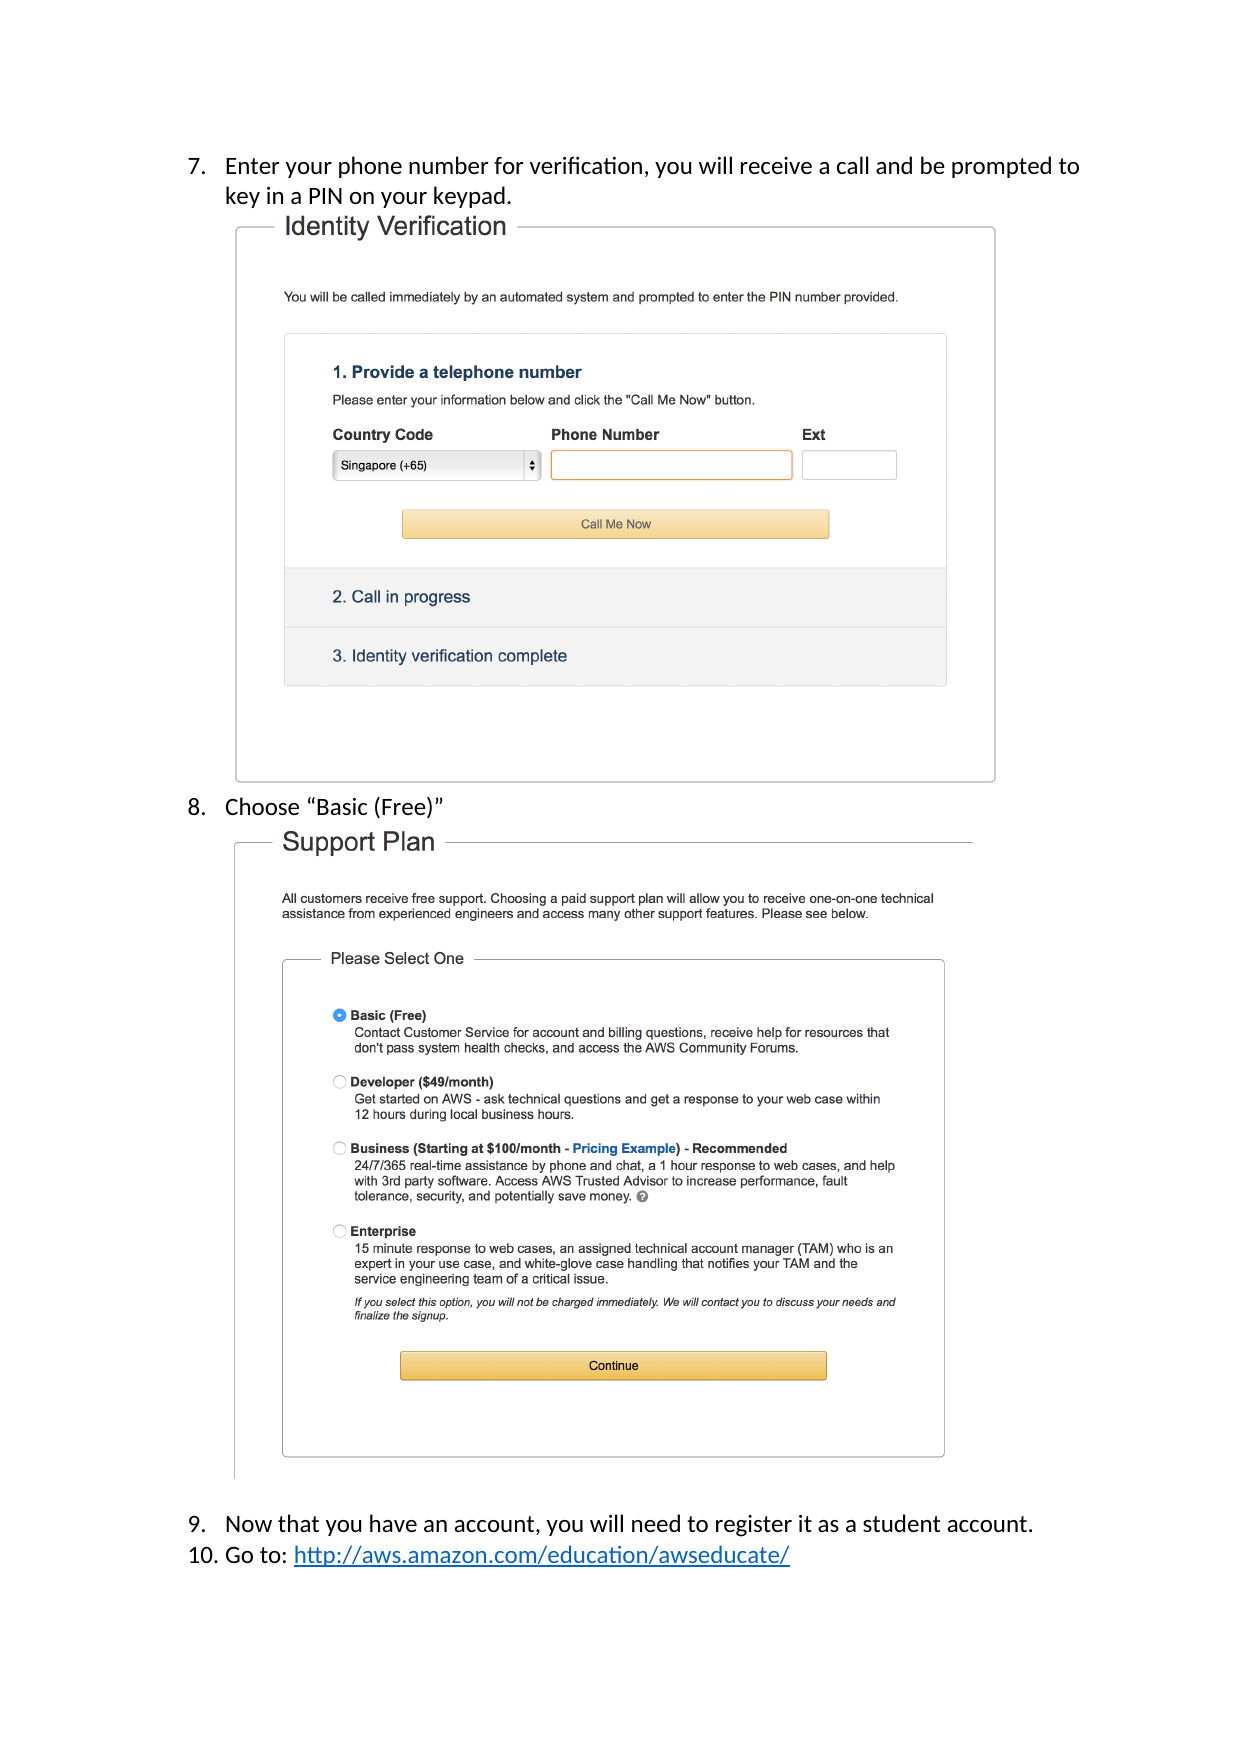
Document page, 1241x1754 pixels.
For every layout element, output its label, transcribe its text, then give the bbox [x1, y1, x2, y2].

list Enter your phone number for verification, you will receive a call and be prompted to key in a PIN on your keypad. [187, 150, 1090, 211]
picture [225, 211, 1002, 791]
list Go to: http://aws.amazon.com/education/awseducate/ [187, 1539, 1090, 1570]
list Now that you have an account, you will need to register it as a student account. [187, 1509, 1090, 1539]
picture [225, 821, 973, 1479]
list Choose “Basic (Free)” [187, 791, 1090, 821]
